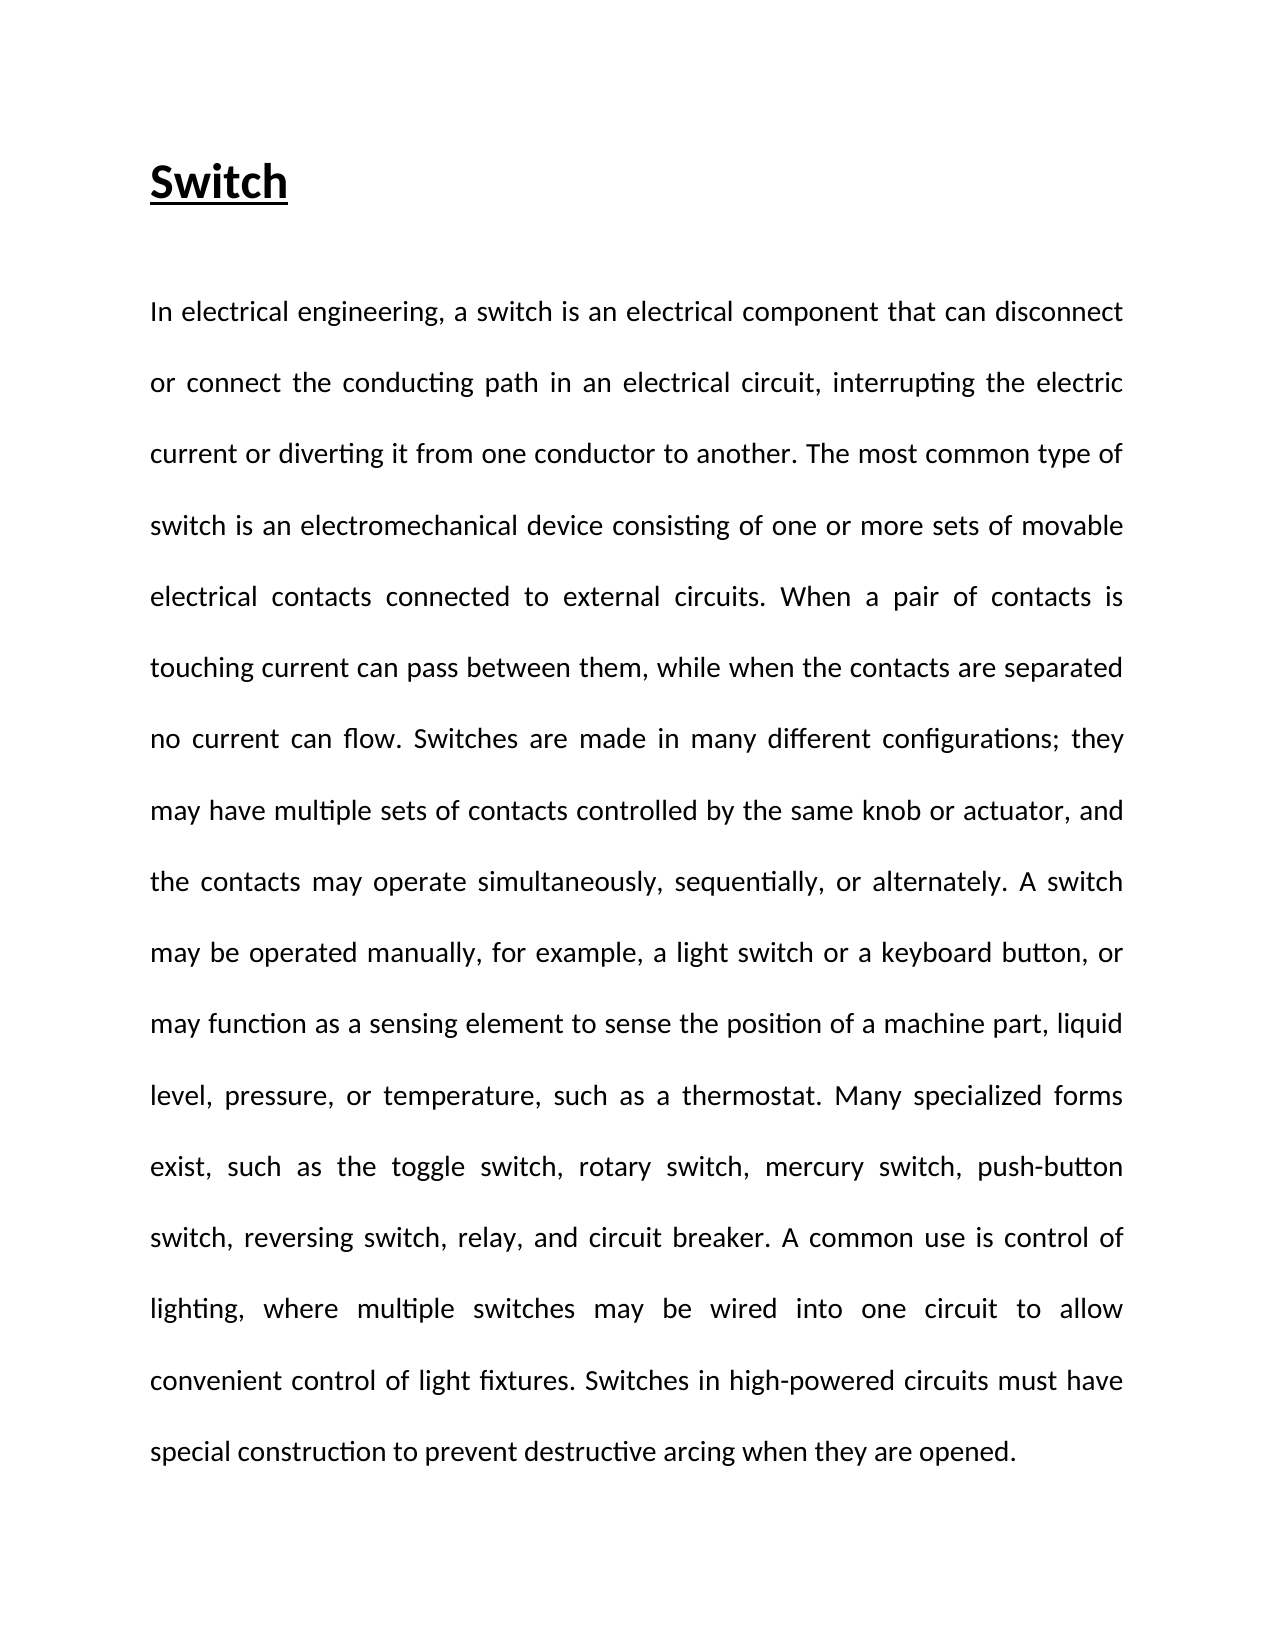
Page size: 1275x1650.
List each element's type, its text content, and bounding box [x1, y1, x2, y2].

text Switch [150, 150, 1125, 211]
text In electrical engineering, a switch is an electrical component that can disconnect or connect the conducting path in an electrical circuit, interrupting the electric current or diverting it from one conductor to another. The most common type of switch is an electromechanical device consisting of one or more sets of movable electrical contacts connected to external circuits. When a pair of contacts is touching current can pass between them, while when the contacts are separated no current can flow. Switches are made in many different configurations; they may have multiple sets of contacts controlled by the same knob or actuator, and the contacts may operate simultaneously, sequentially, or alternately. A switch may be operated manually, for example, a light switch or a keyboard button, or may function as a sensing element to sense the position of a machine part, liquid level, pressure, or temperature, such as a thermostat. Many specialized forms exist, such as the toggle switch, rotary switch, mercury switch, push-button switch, reversing switch, relay, and circuit breaker. A common use is control of lighting, where multiple switches may be wired into one circuit to allow convenient control of light fixtures. Switches in high-powered circuits must have special construction to prevent destructive arcing when they are opened. [150, 293, 1125, 1468]
